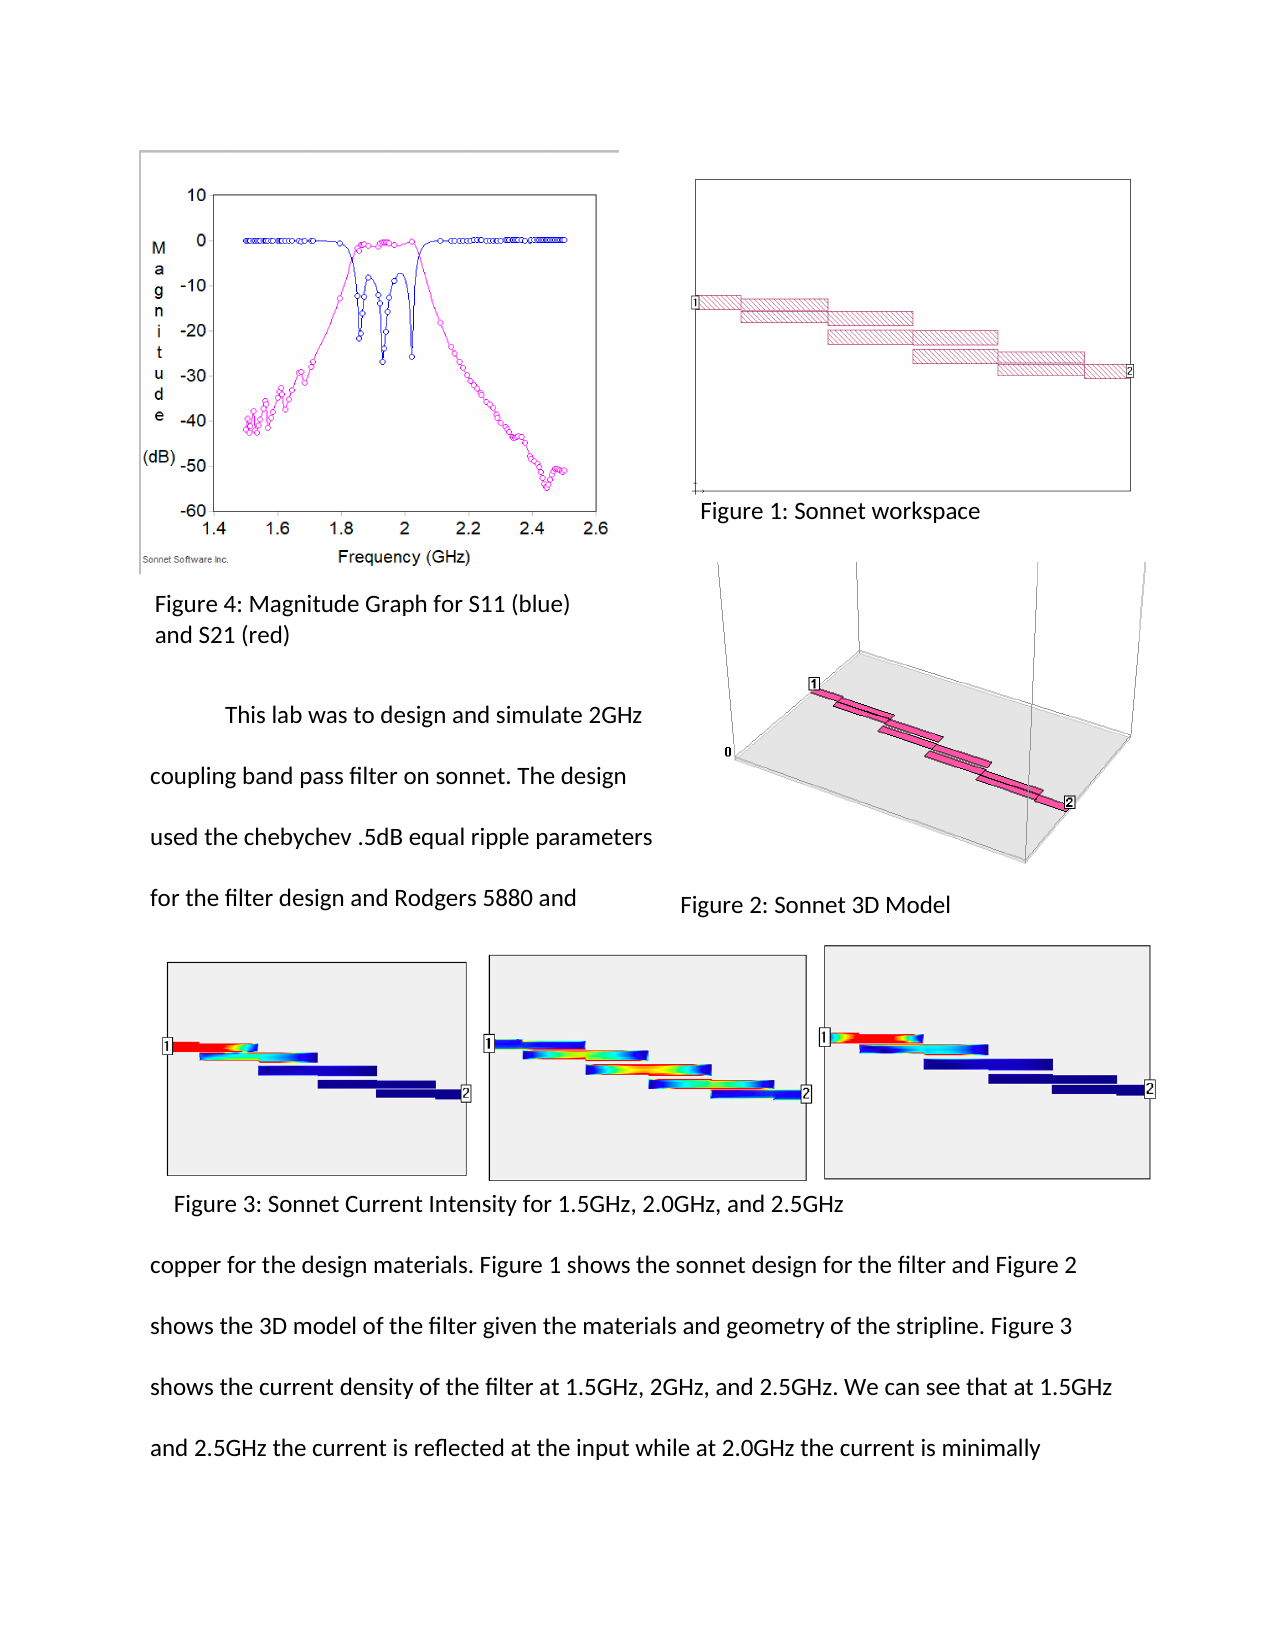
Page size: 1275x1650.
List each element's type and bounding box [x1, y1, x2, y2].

text [150, 150, 1125, 1462]
picture [156, 936, 1160, 1200]
picture [684, 562, 1156, 871]
picture [683, 168, 1140, 500]
picture [139, 150, 619, 575]
